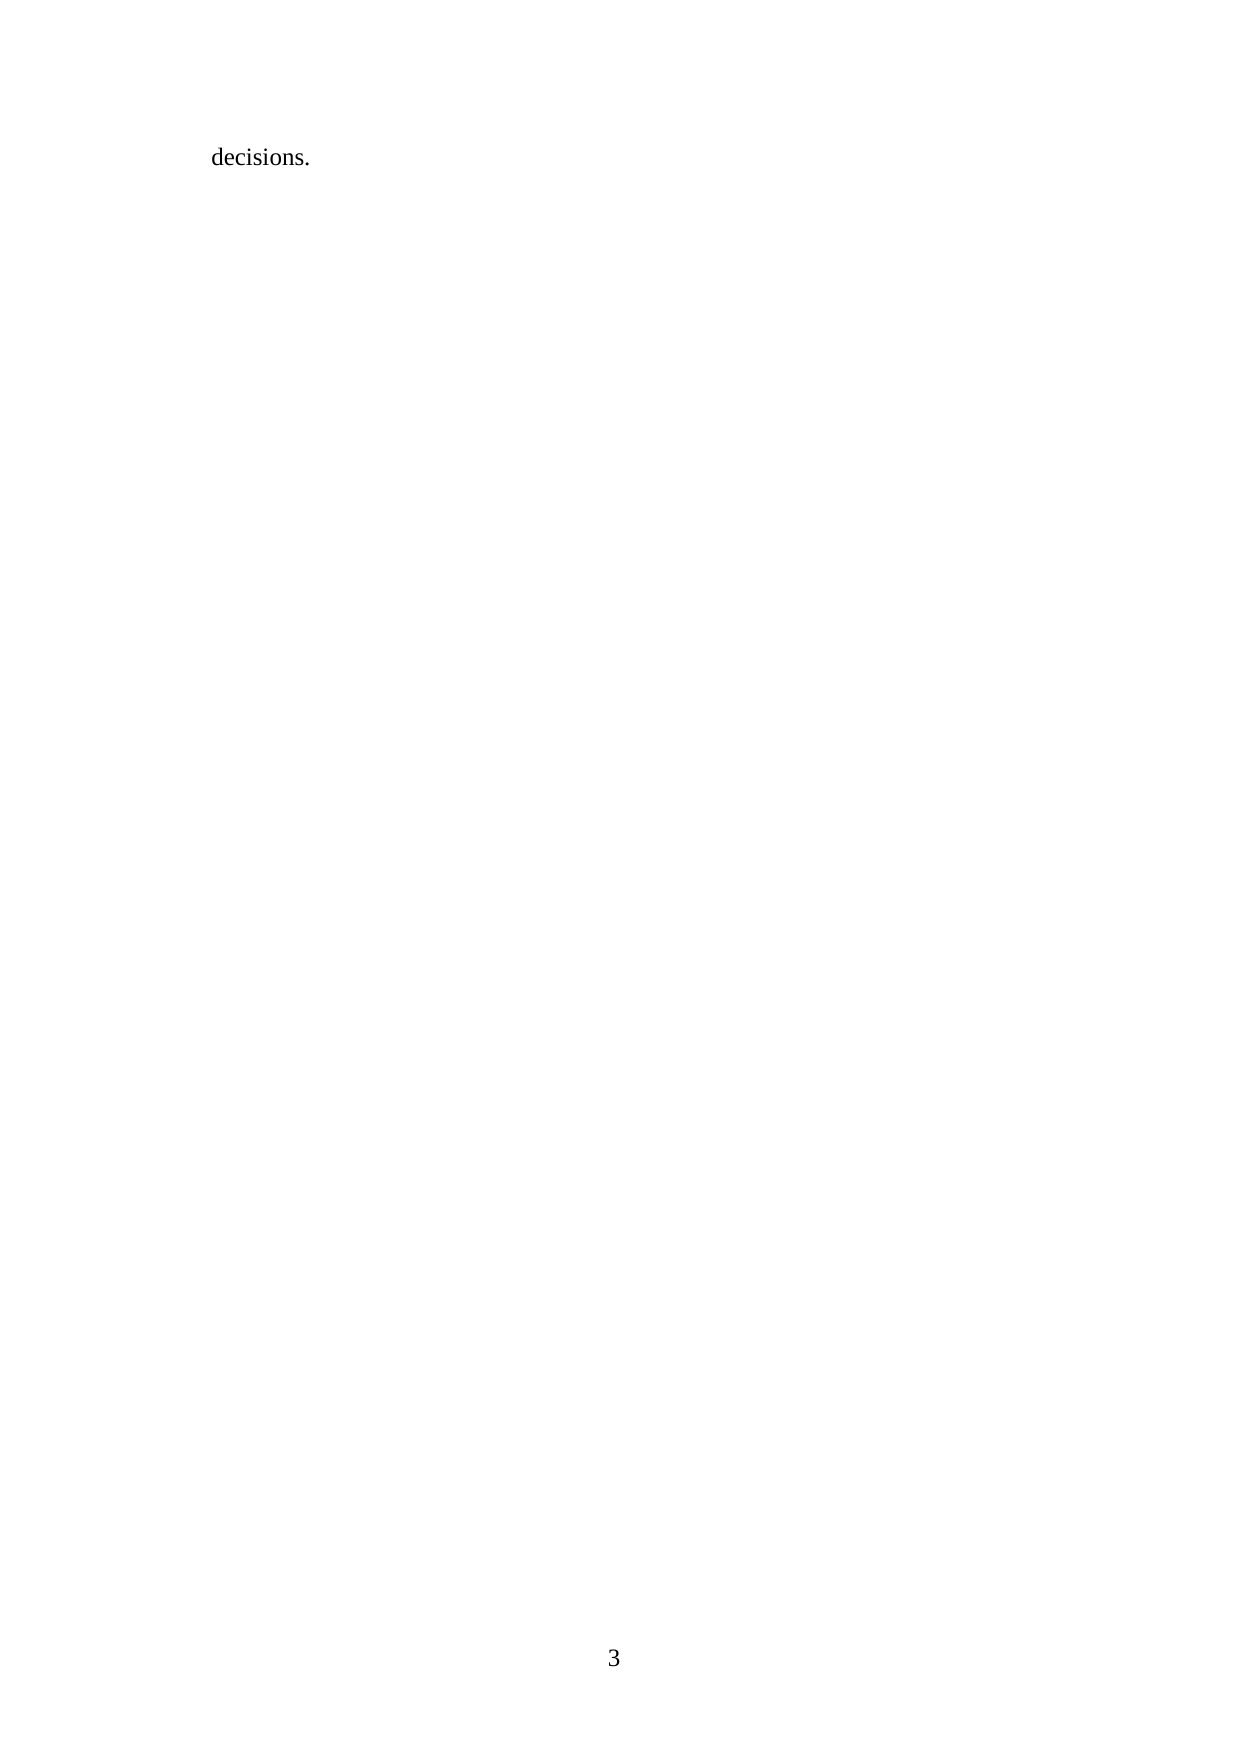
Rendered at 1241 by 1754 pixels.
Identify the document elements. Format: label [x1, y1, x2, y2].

text [211, 142, 1090, 170]
